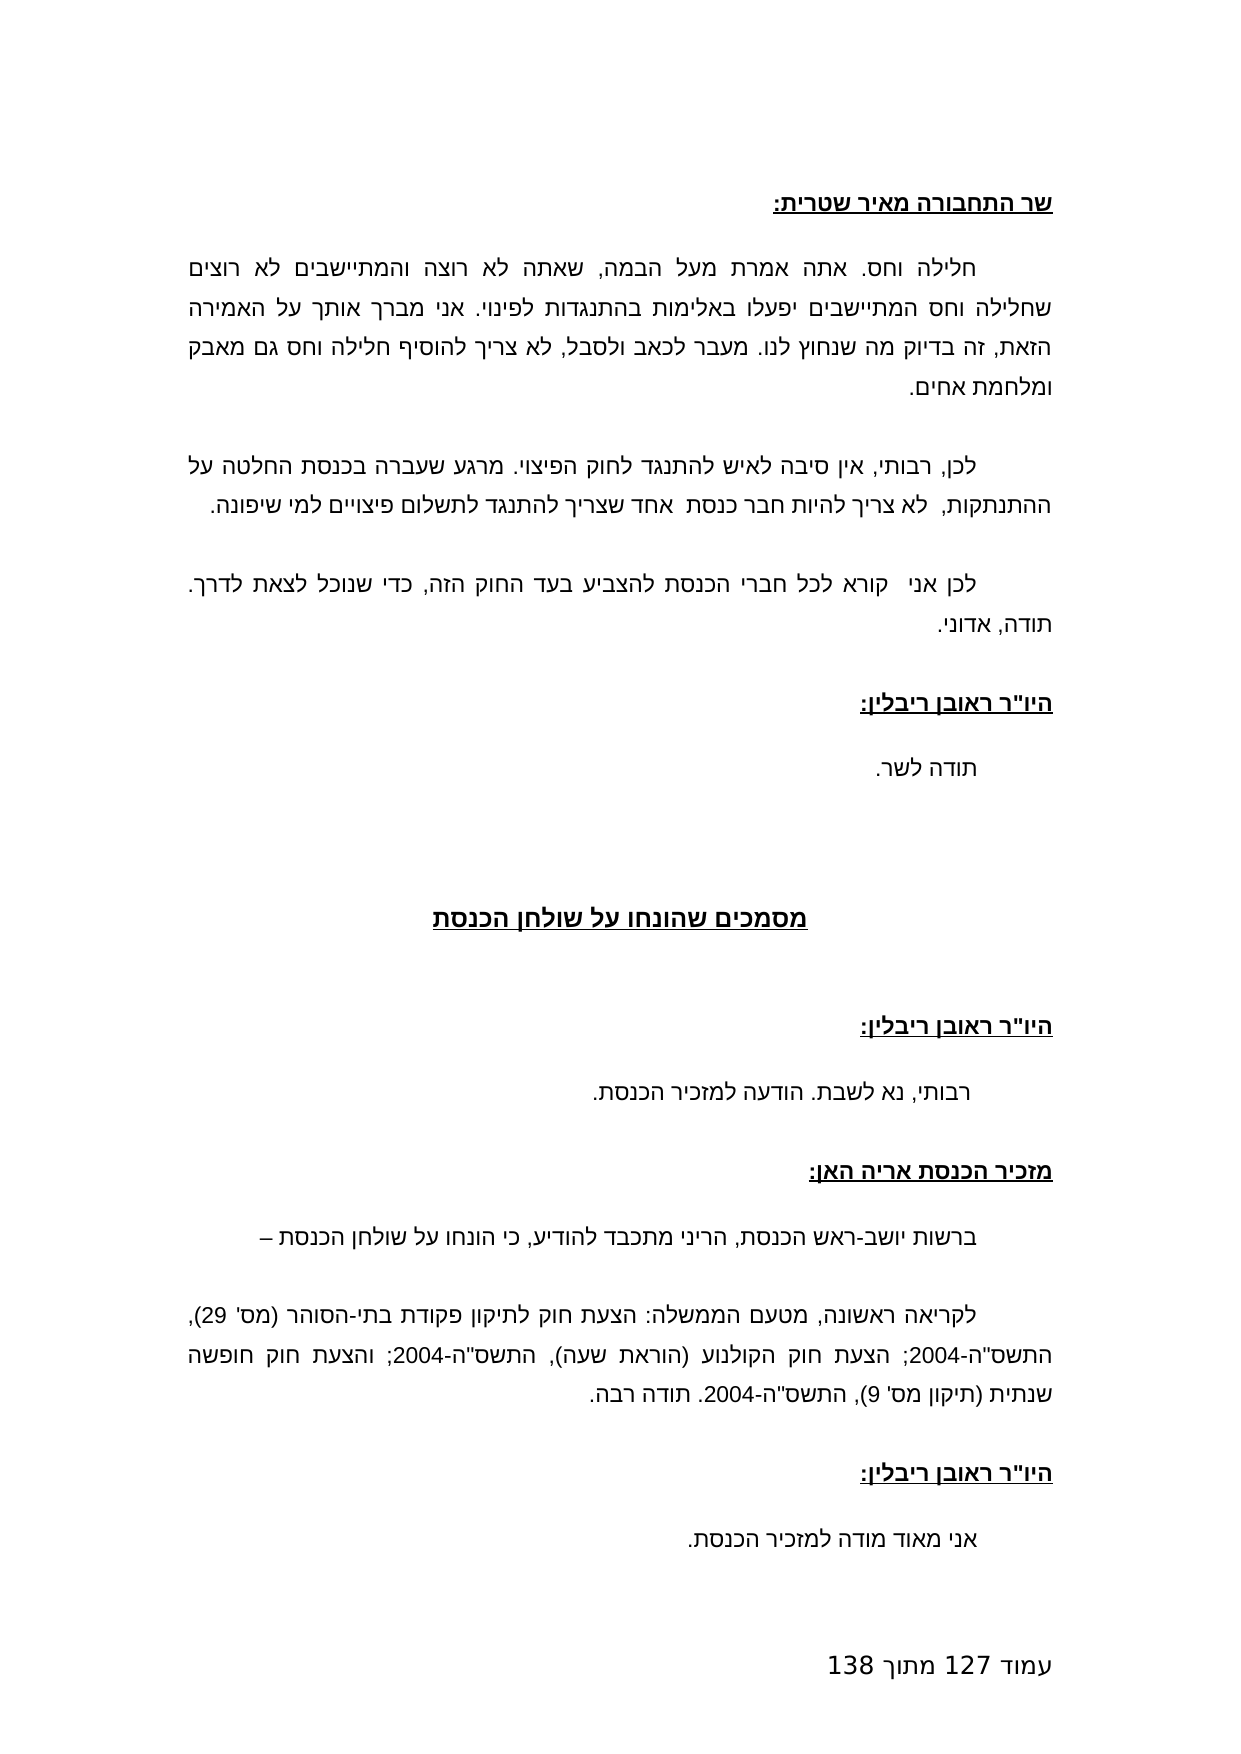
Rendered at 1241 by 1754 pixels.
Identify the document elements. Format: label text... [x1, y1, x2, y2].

text חלילה וחס. אתה אמרת מעל הבמה, שאתה לא רוצה והמתיישבים לא רוצים שחלילה וחס המתיישבים יפעלו באלימות בהתנגדות לפינוי. אני מברך אותך על האמירה הזאת, זה בדיוק מה שנחוץ לנו. מעבר לכאב ולסבל, לא צריך להוסיף חלילה וחס גם מאבק ומלחמת אחים. [187, 255, 1053, 400]
text לכן אני קורא לכל חברי הכנסת להצביע בעד החוק הזה, כדי שנוכל לצאת לדרך. תודה, אדוני. [187, 571, 1053, 637]
text תודה לשר. [187, 755, 1053, 782]
text רבותי, נא לשבת. הודעה למזכיר הכנסת. [187, 1079, 1053, 1105]
text היו"ר ראובן ריבלין: [187, 689, 1053, 716]
text אני מאוד מודה למזכיר הכנסת. [187, 1526, 1053, 1552]
text לכן, רבותי, אין סיבה לאיש להתנגד לחוק הפיצוי. מרגע שעברה בכנסת החלטה על ההתנתקות, לא צריך להיות חבר כנסת אחד שצריך להתנגד לתשלום פיצויים למי שיפונה. [187, 453, 1053, 518]
text מסמכים שהונחו על שולחן הכנסת [187, 904, 1053, 933]
text ברשות יושב-ראש הכנסת, הריני מתכבד להודיע, כי הונחו על שולחן הכנסת – [187, 1223, 1053, 1250]
text מזכיר הכנסת אריה האן: [187, 1158, 1053, 1184]
text היו"ר ראובן ריבלין: [187, 1013, 1053, 1039]
text שר התחבורה מאיר שטרית: [187, 189, 1053, 216]
text לקריאה ראשונה, מטעם הממשלה: הצעת חוק לתיקון פקודת בתי-הסוהר (מס' 29), התשס"ה-2004; הצעת חוק הקולנוע (הוראת שעה), התשס"ה-2004; והצעת חוק חופשה שנתית (תיקון מס' 9), התשס"ה-2004. תודה רבה. [187, 1302, 1053, 1408]
text היו"ר ראובן ריבלין: [187, 1460, 1053, 1487]
